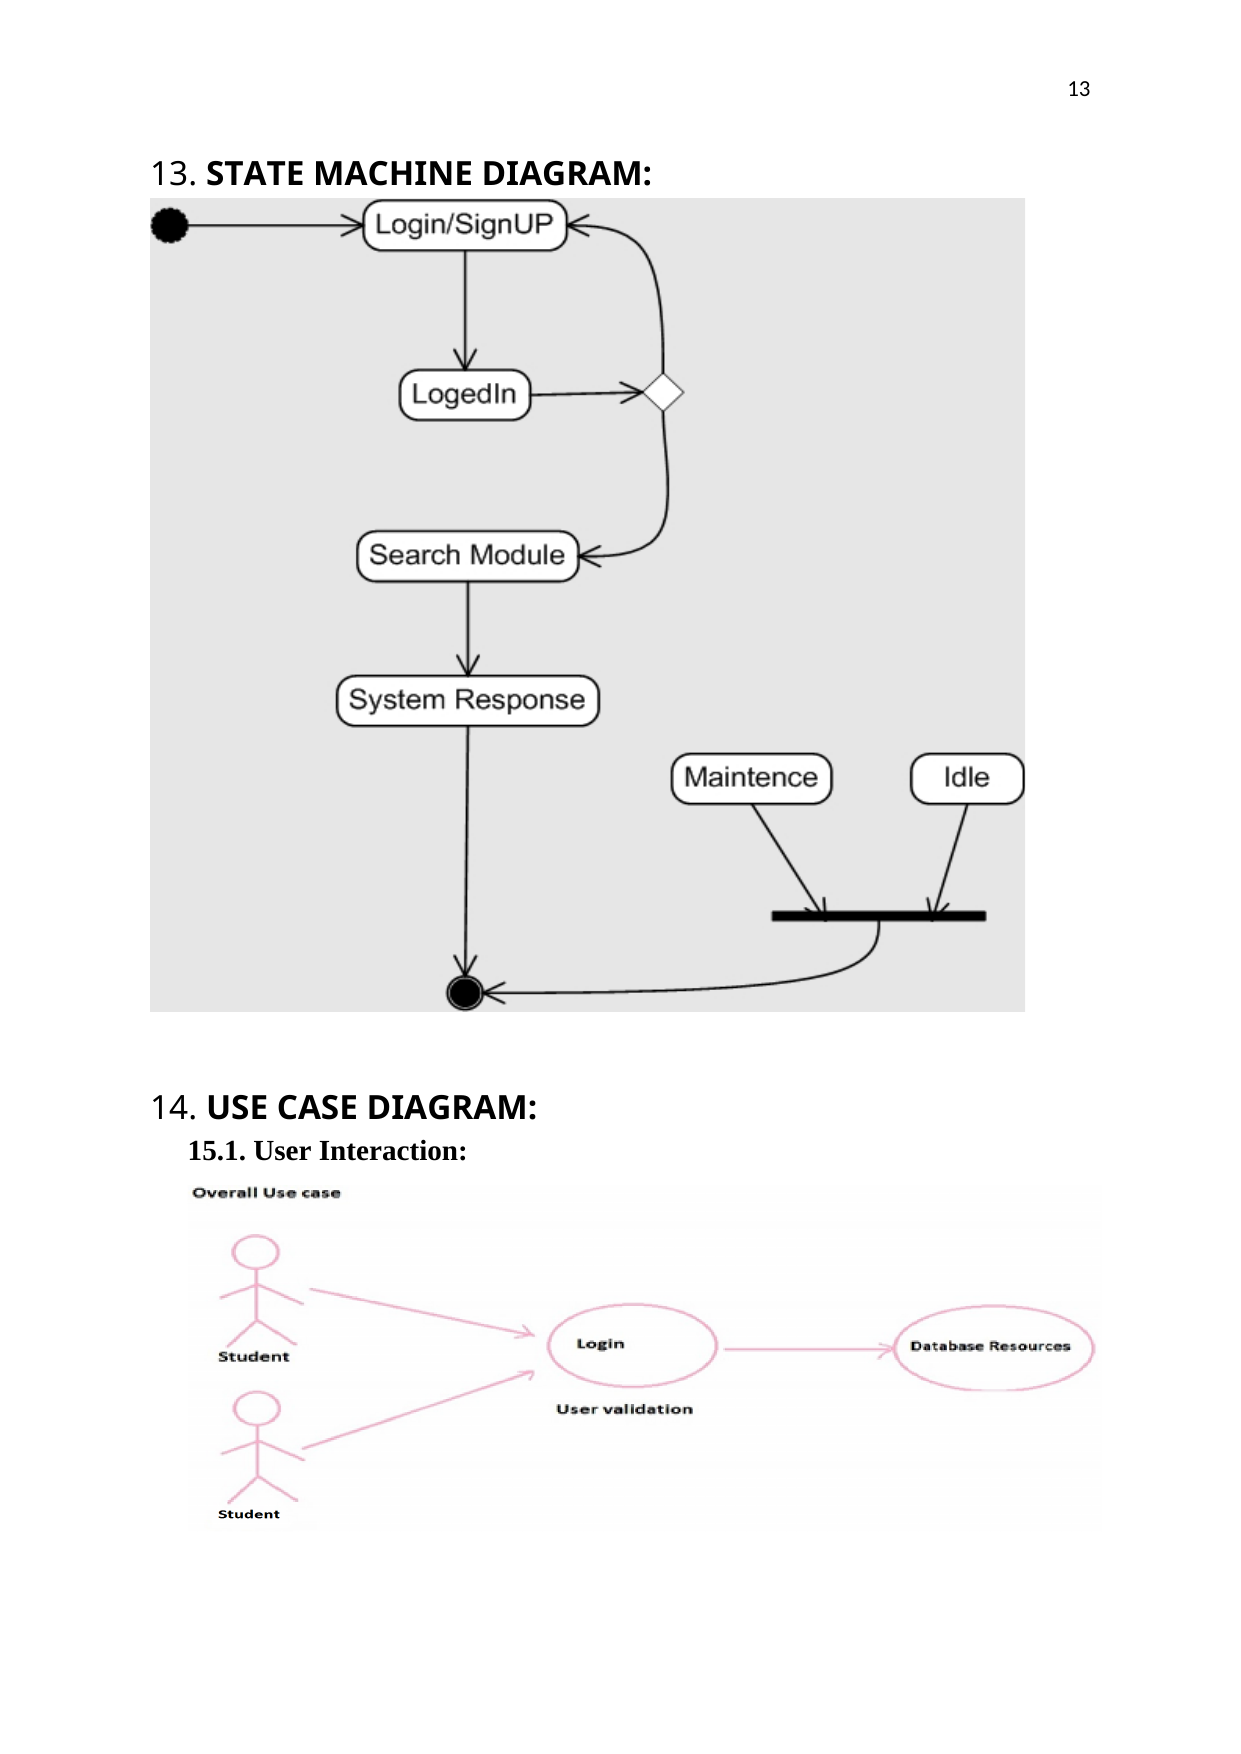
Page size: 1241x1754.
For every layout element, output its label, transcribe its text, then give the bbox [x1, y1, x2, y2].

subtitle 14. USE CASE DIAGRAM: [150, 1084, 1090, 1129]
subtitle 13. STATE MACHINE DIAGRAM: [150, 150, 1090, 195]
picture [150, 198, 1025, 1012]
picture [187, 1185, 1102, 1532]
text 15.1. User Interaction: [187, 1133, 1090, 1166]
